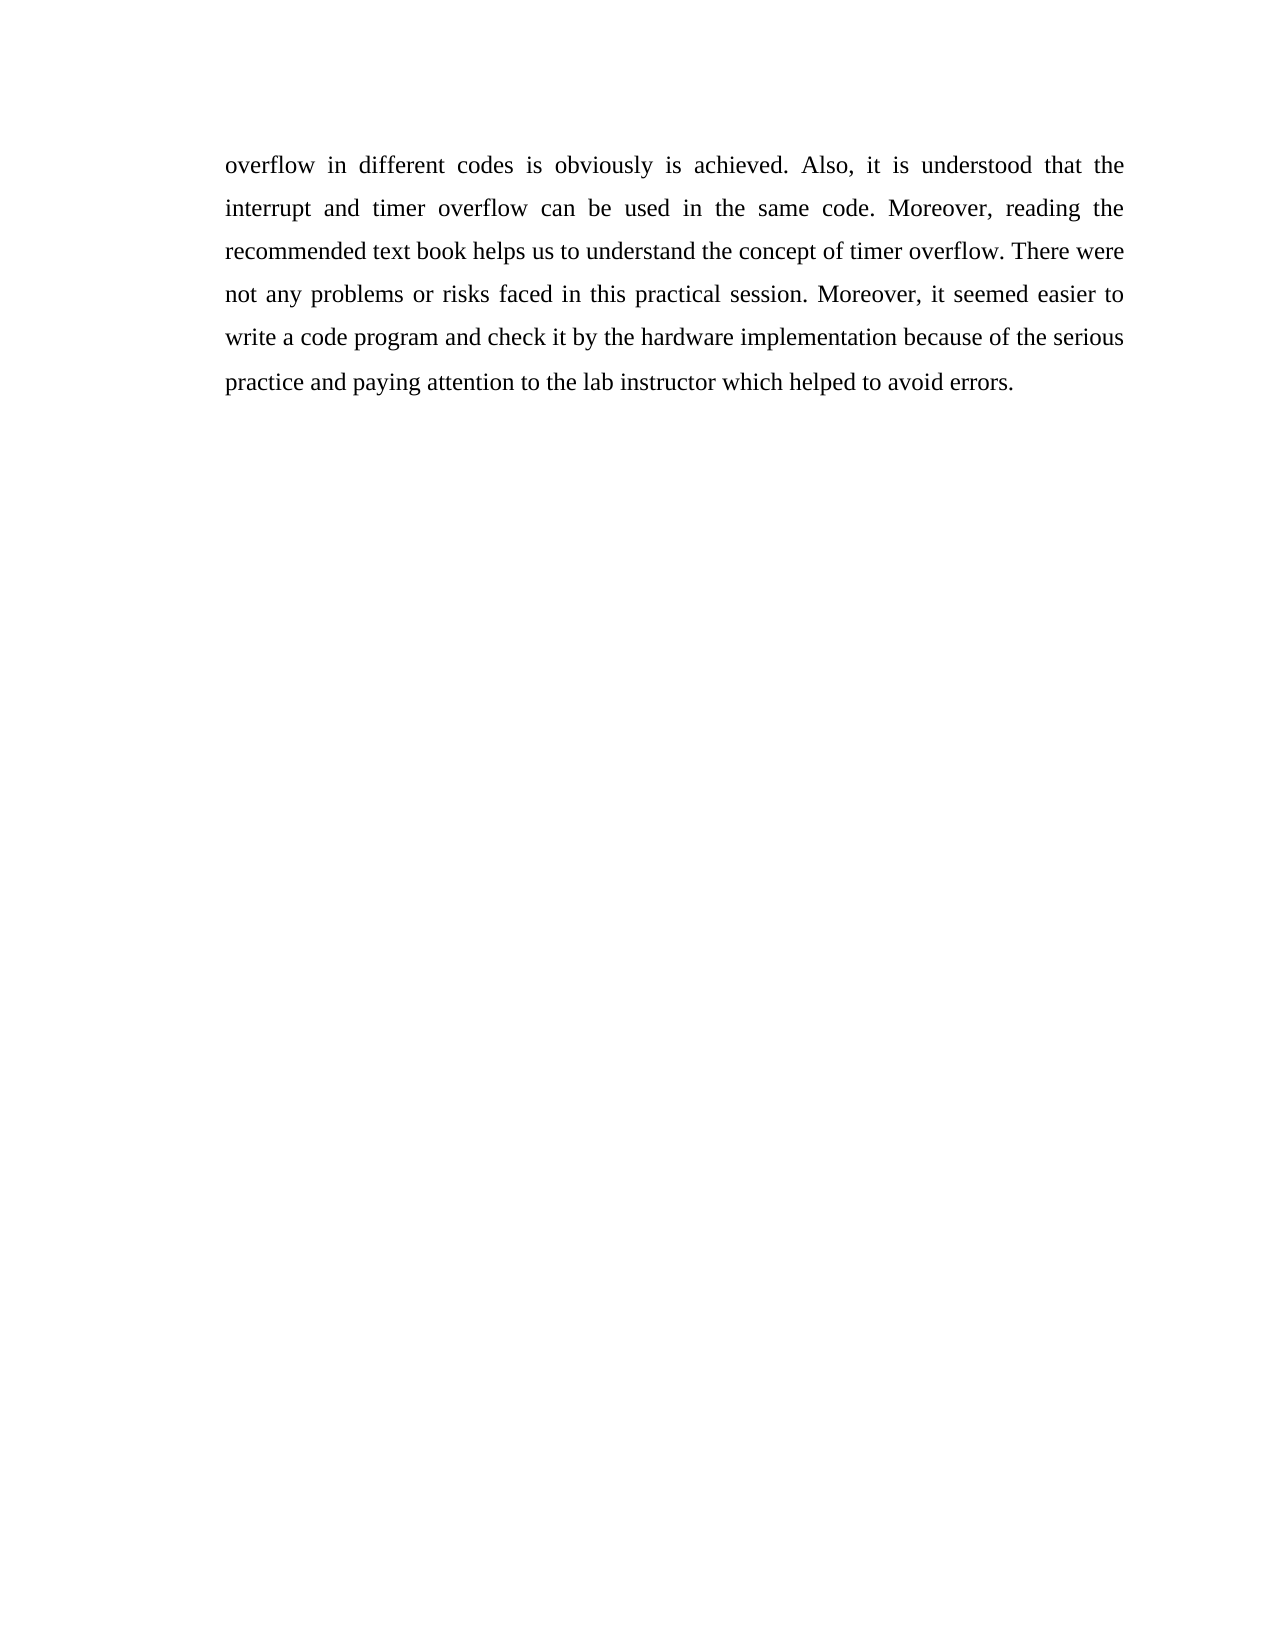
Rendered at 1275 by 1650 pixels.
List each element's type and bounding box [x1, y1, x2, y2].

list [225, 150, 1125, 396]
